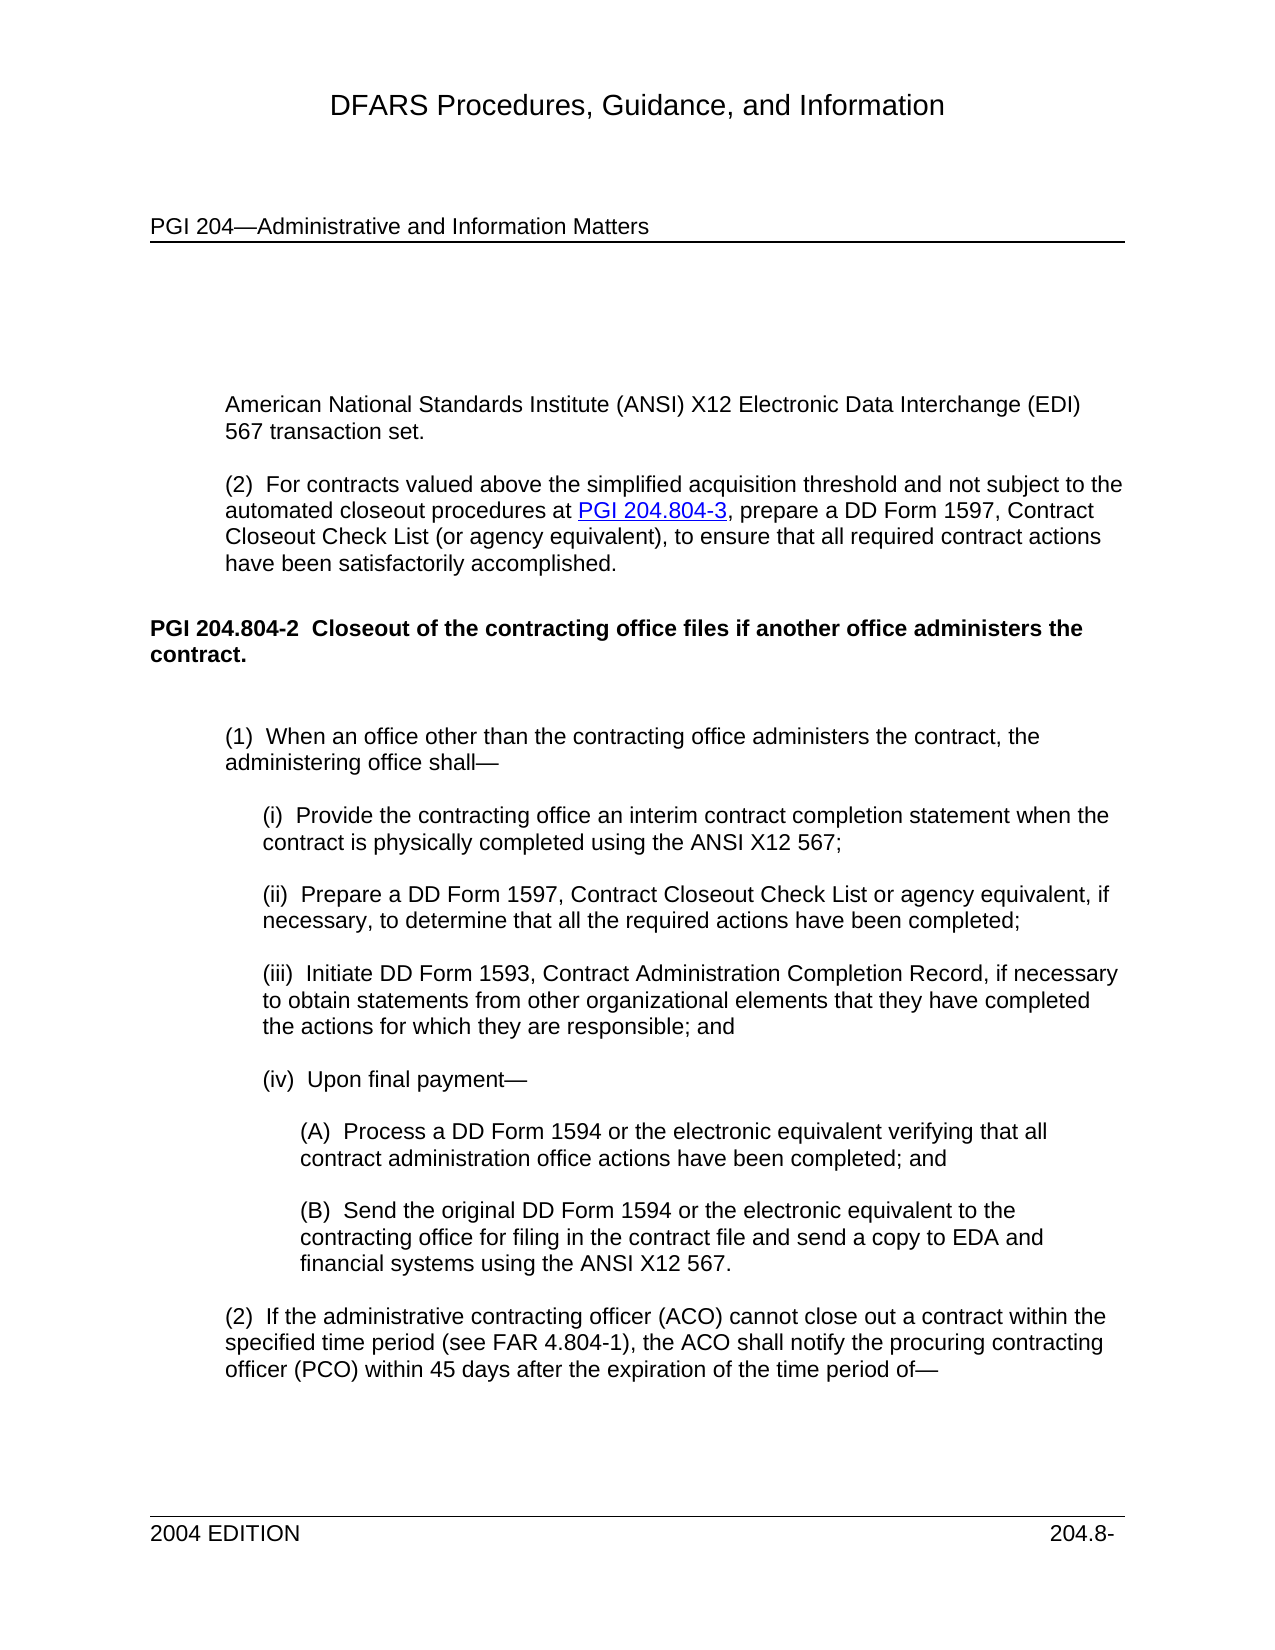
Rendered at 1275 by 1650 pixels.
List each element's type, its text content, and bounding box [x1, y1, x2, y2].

list (1) When an office other than the contracting office administers the contract, the administering office shall— [187, 697, 1125, 776]
list (i) Provide the contracting office an interim contract completion statement when the contract is physically completed using the ANSI X12 567; [225, 776, 1125, 855]
list (2) For contracts valued above the simplified acquisition threshold and not subject to the automated closeout procedures at PGI 204.804-3, prepare a DD Form 1597, Contract Closeout Check List (or agency equivalent), to ensure that all required contract actions have been satisfactorily accomplished. [187, 444, 1125, 576]
subtitle PGI 204.804-2 Closeout of the contracting office files if another office administers the contract. [150, 588, 1125, 667]
list (ii) Prepare a DD Form 1597, Contract Closeout Check List or agency equivalent, if necessary, to determine that all the required actions have been completed; [225, 855, 1125, 934]
list (iv) Upon final payment— [225, 1039, 1125, 1092]
list (B) Send the original DD Form 1594 or the electronic equivalent to the contracting office for filing in the contract file and send a copy to EDA and financial systems using the ANSI X12 567. [262, 1171, 1125, 1276]
list (A) Process a DD Form 1594 or the electronic equivalent verifying that all contract administration office actions have been completed; and [262, 1092, 1125, 1171]
list (2) If the administrative contracting officer (ACO) cannot close out a contract within the specified time period (see FAR 4.804-1), the ACO shall notify the procuring contracting officer (PCO) within 45 days after the expiration of the time period of— [187, 1276, 1125, 1382]
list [187, 391, 1125, 444]
list (iii) Initiate DD Form 1593, Contract Administration Completion Record, if necessary to obtain statements from other organizational elements that they have completed the actions for which they are responsible; and [225, 934, 1125, 1039]
